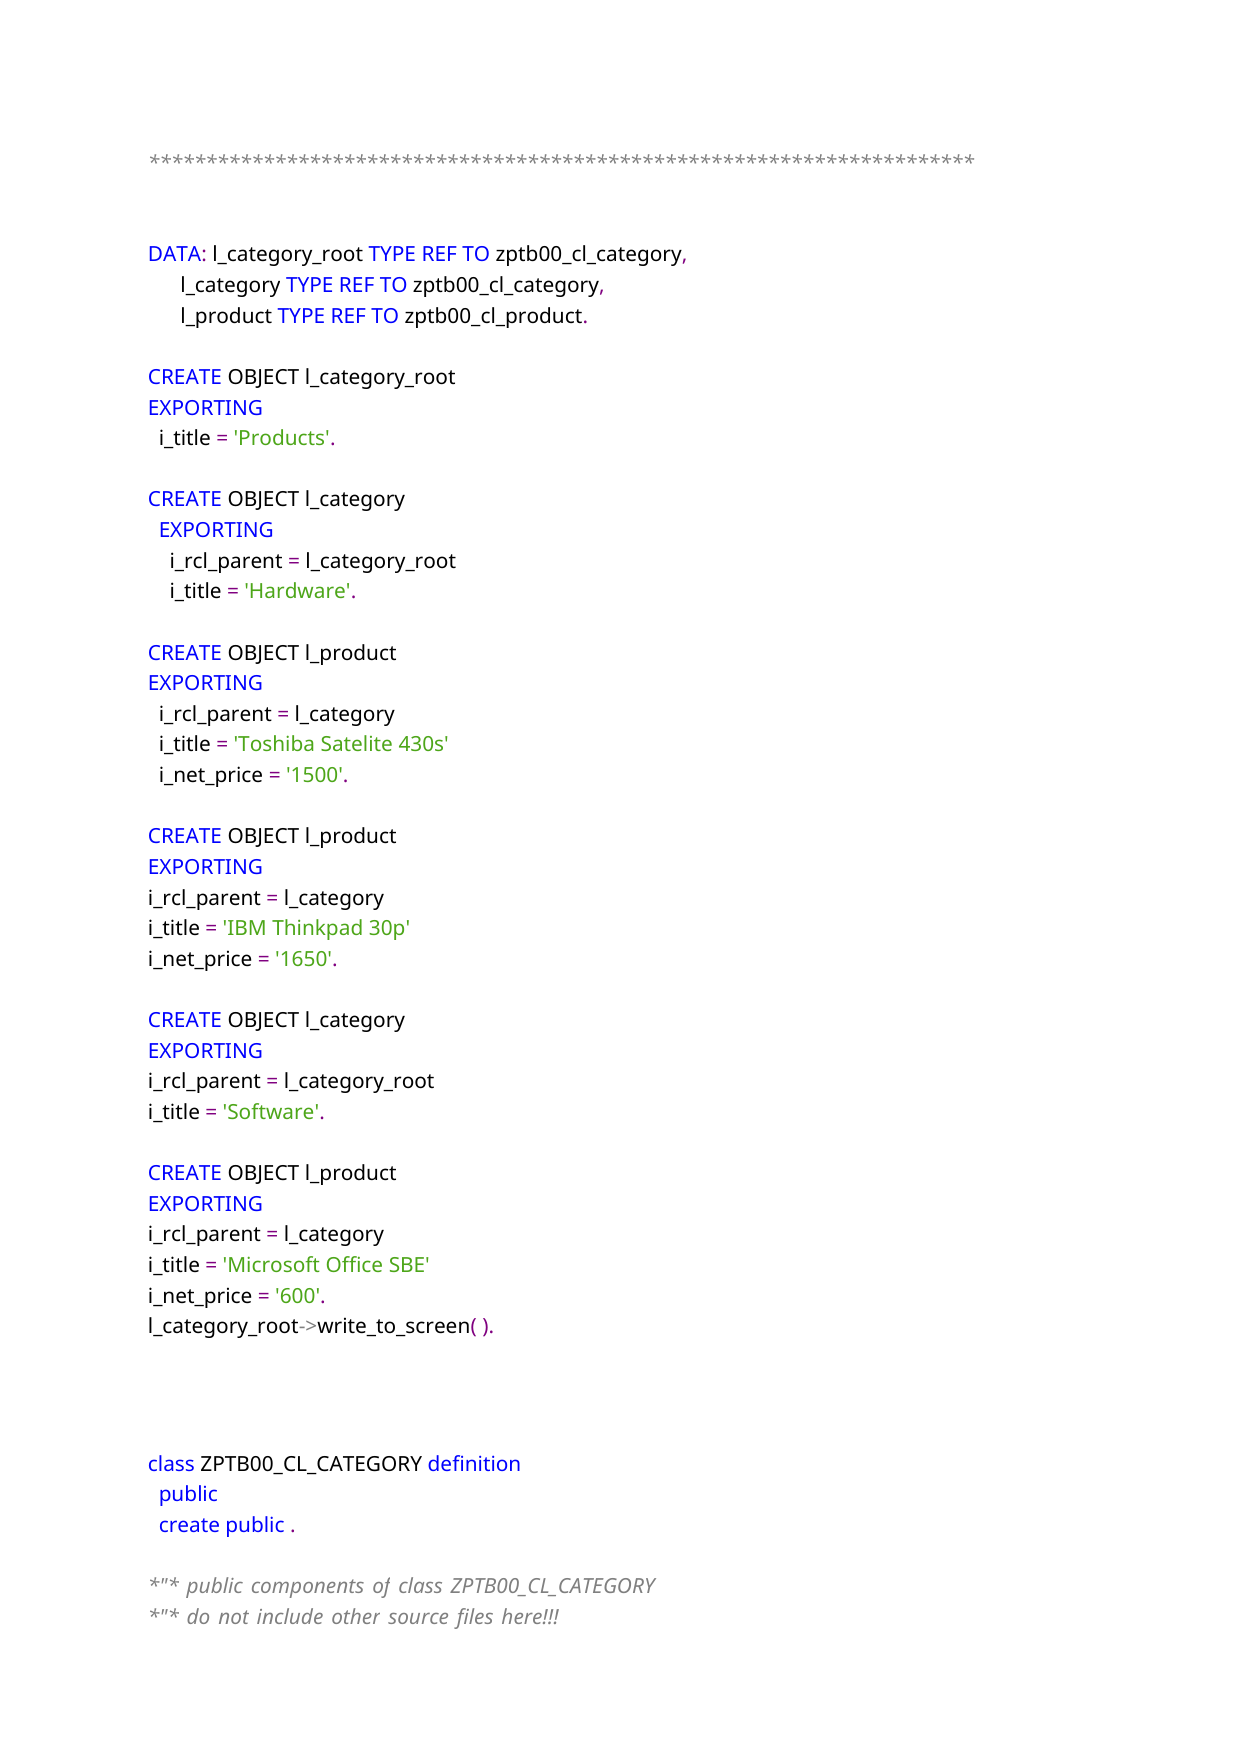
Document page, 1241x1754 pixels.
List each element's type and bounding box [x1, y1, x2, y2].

text [148, 1449, 1093, 1630]
text [148, 148, 1093, 1340]
